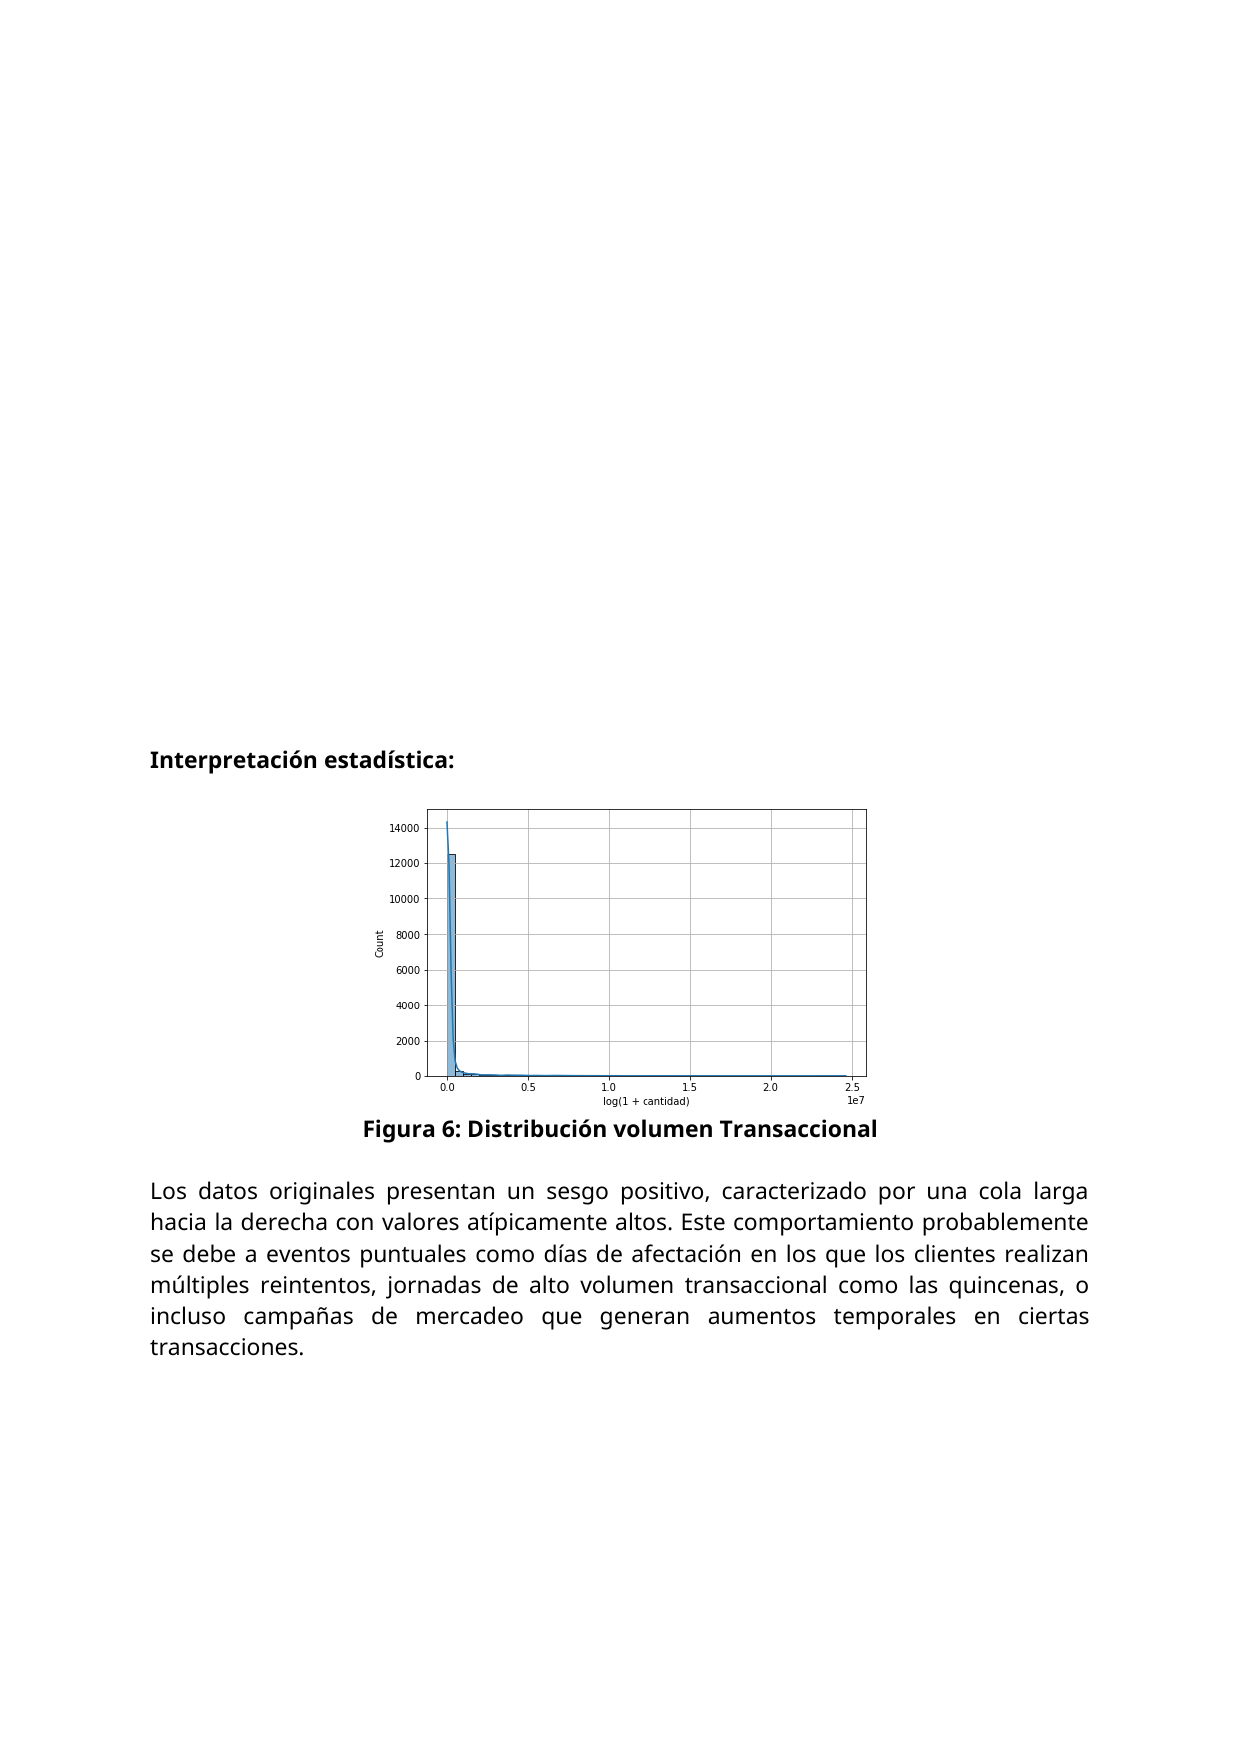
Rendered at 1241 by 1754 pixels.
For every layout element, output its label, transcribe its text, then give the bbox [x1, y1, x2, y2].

text Interpretación estadística: [150, 744, 1090, 775]
text Figura 6: Distribución volumen Transaccional [150, 1113, 1090, 1144]
picture [368, 806, 872, 1113]
